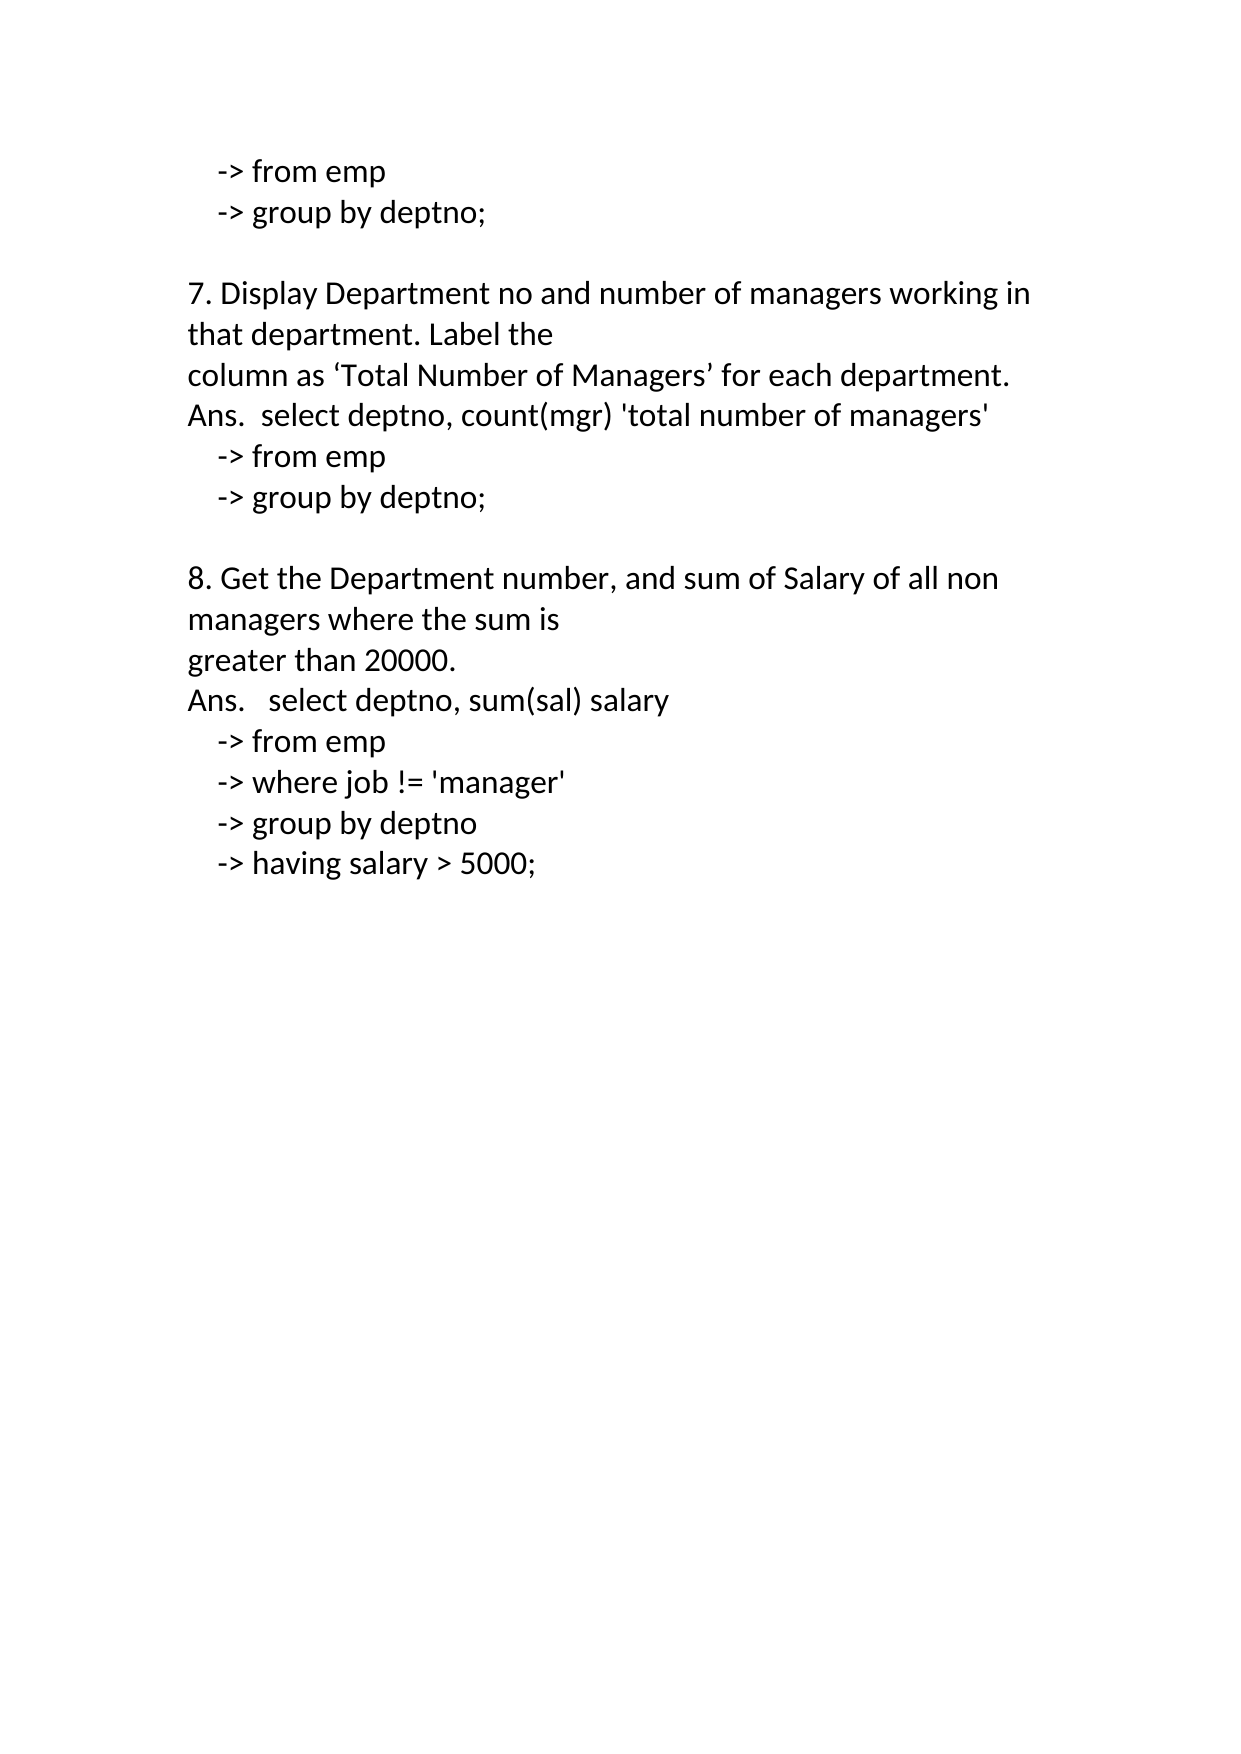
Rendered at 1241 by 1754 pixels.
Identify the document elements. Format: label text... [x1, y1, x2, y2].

text -> group by deptno; [187, 476, 1053, 517]
text 7. Display Department no and number of managers working in that department. Label the [187, 272, 1053, 354]
text -> where job != 'manager' [187, 761, 1053, 802]
text -> having salary > 5000; [187, 842, 1053, 883]
text -> group by deptno [187, 802, 1053, 842]
text greater than 20000. [187, 639, 1053, 679]
text -> from emp [187, 720, 1053, 761]
text -> group by deptno; [187, 191, 1053, 231]
text column as ‘Total Number of Managers’ for each department. [187, 354, 1053, 394]
text 8. Get the Department number, and sum of Salary of all non managers where the sum is [187, 557, 1053, 639]
text -> from emp [187, 150, 1053, 191]
text Ans. select deptno, sum(sal) salary [187, 679, 1053, 720]
text Ans. select deptno, count(mgr) 'total number of managers' [187, 394, 1053, 435]
text -> from emp [187, 435, 1053, 476]
